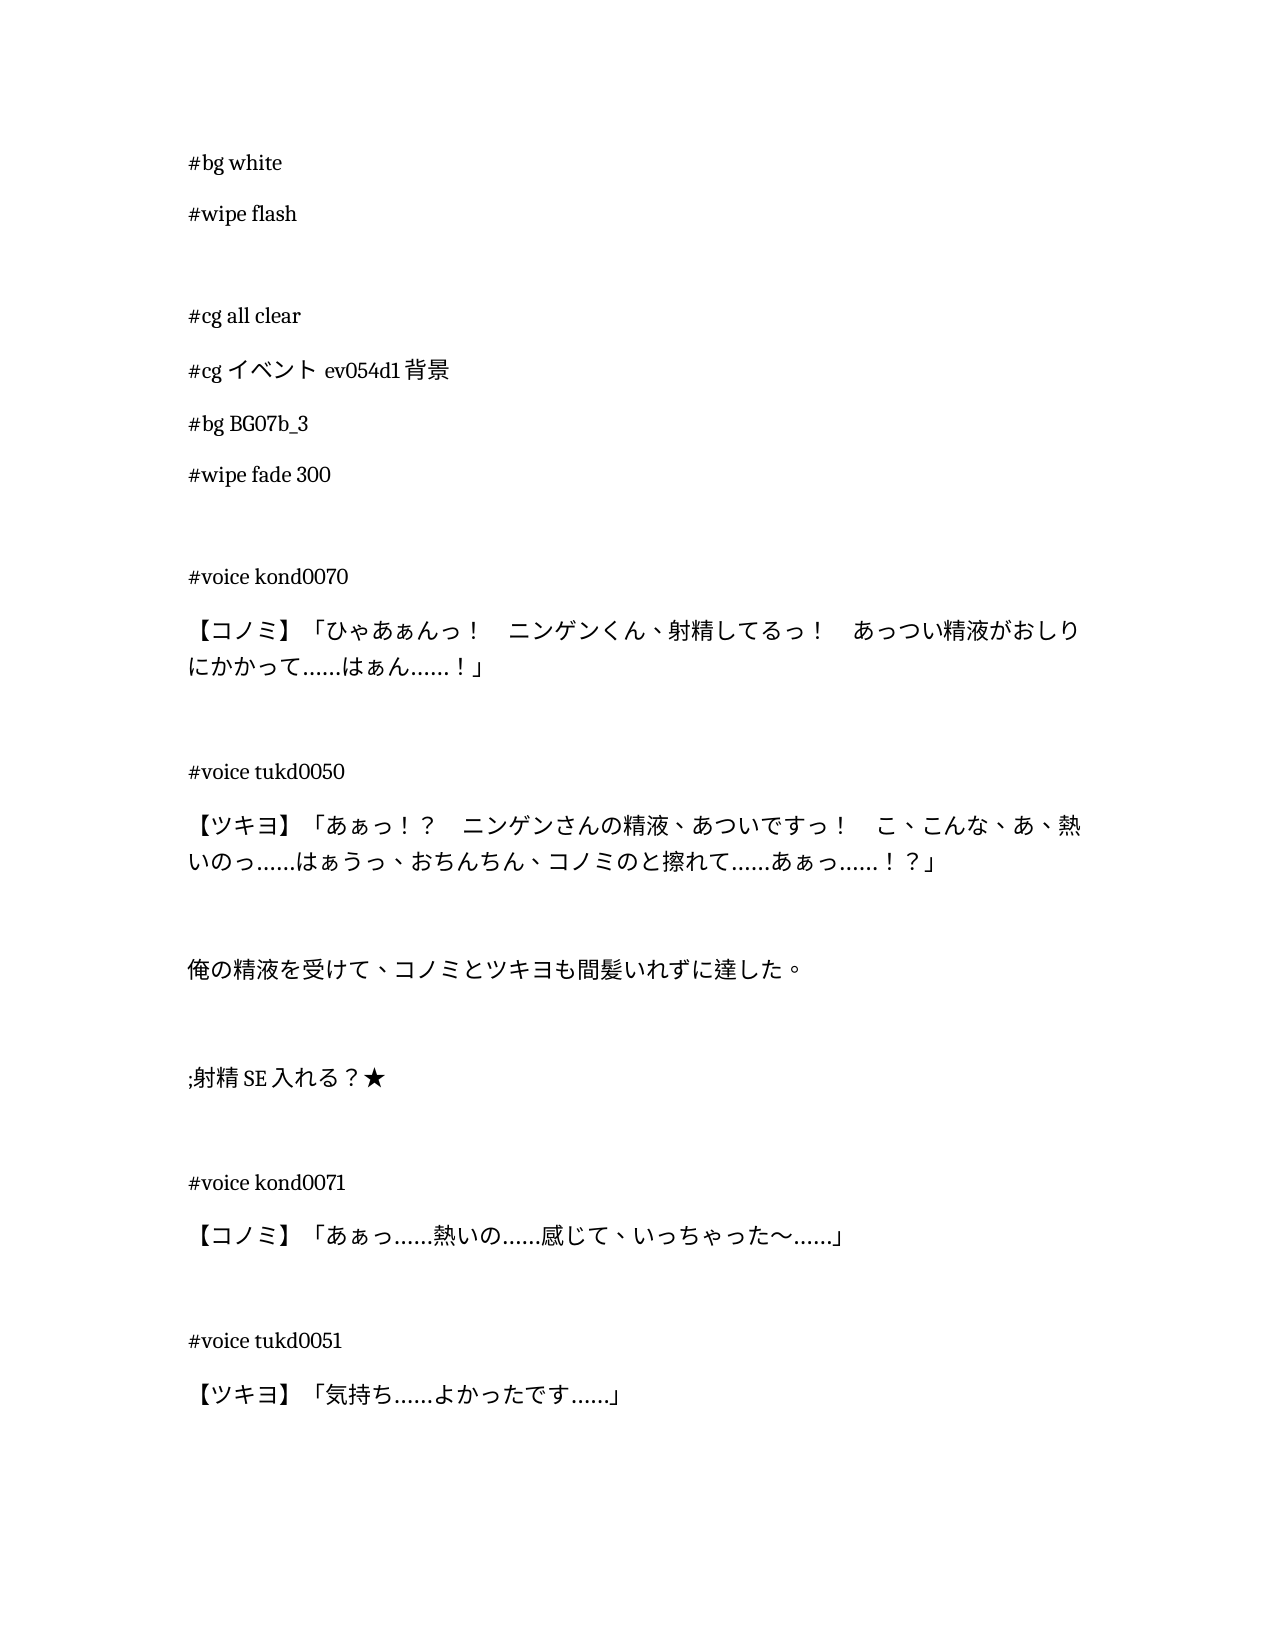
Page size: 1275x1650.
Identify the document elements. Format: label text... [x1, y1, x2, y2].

text #voice tukd0050 [187, 759, 1087, 785]
text #wipe fade 300 [187, 462, 1087, 488]
text #bg white [187, 150, 1087, 176]
text 俺の精液を受けて、コノミとツキヨも間髪いれずに達した。 [187, 954, 1087, 985]
text 【ツキヨ】「気持ち……よかったです……」 [187, 1379, 1087, 1410]
text 【コノミ】「あぁっ……熱いの……感じて、いっちゃった〜……」 [187, 1220, 1087, 1252]
text #cg イベント ev054d1 背景 [187, 354, 1087, 385]
text #voice kond0071 [187, 1169, 1087, 1196]
text #bg BG07b_3 [187, 411, 1087, 437]
text 【ツキヨ】「あぁっ！？ ニンゲンさんの精液、あついですっ！ こ、こんな、あ、熱いのっ……はぁうっ、おちんちん、コノミのと擦れて……あぁっ……！？」 [187, 810, 1087, 877]
text #wipe flash [187, 201, 1087, 227]
text #cg all clear [187, 303, 1087, 329]
text 【コノミ】「ひゃあぁんっ！ ニンゲンくん、射精してるっ！ あっつい精液がおしりにかかって……はぁん……！」 [187, 615, 1087, 682]
text ;射精SE入れる？★ [187, 1061, 1087, 1093]
text #voice tukd0051 [187, 1328, 1087, 1354]
text #voice kond0070 [187, 564, 1087, 590]
